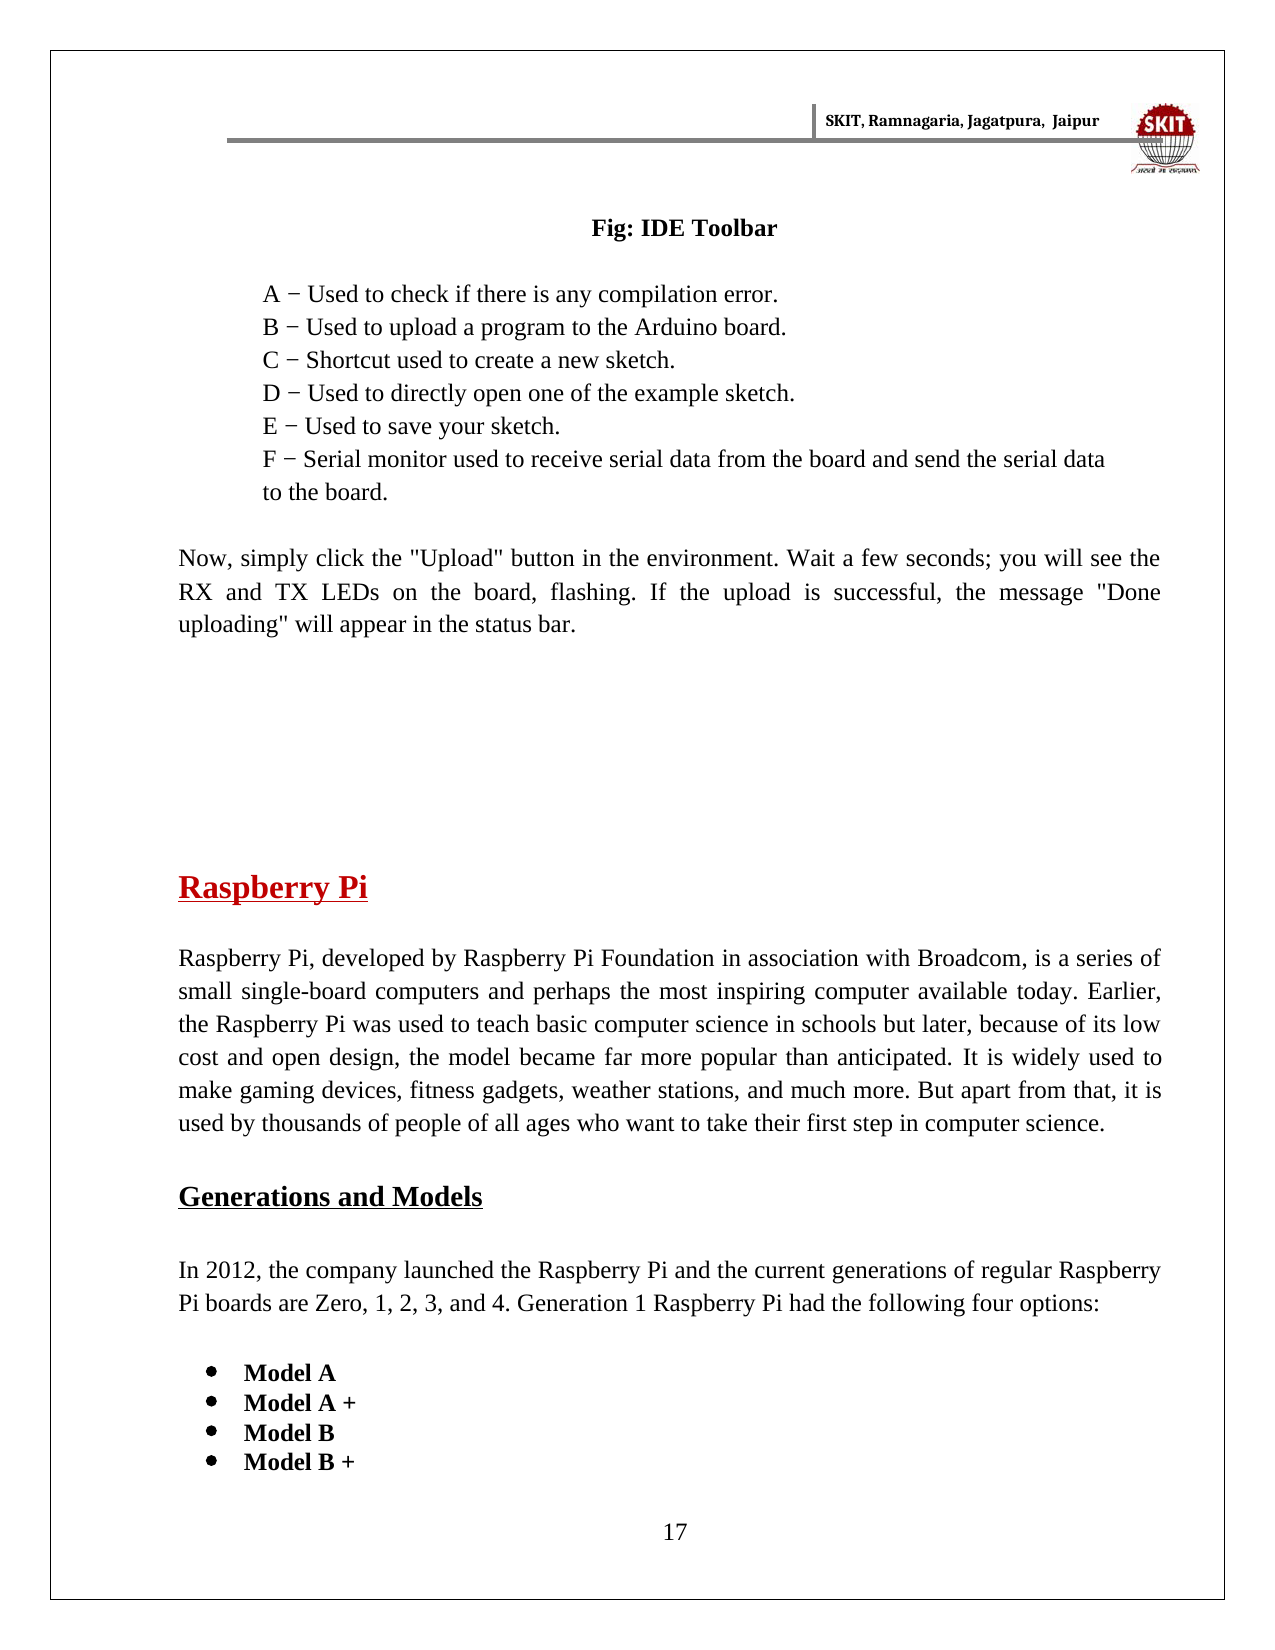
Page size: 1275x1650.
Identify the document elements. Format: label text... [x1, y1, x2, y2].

text A − Used to check if there is any compilation error. [262, 279, 1106, 308]
list Model B [206, 1418, 1106, 1447]
list Model A [206, 1358, 1106, 1388]
text Raspberry Pi [178, 867, 1106, 906]
text D − Used to directly open one of the example sketch. [262, 378, 1106, 407]
text E − Used to save your sketch. [262, 411, 1106, 440]
text F − Serial monitor used to receive serial data from the board and send the serial data to the board. [262, 444, 1106, 506]
text In 2012, the company launched the Raspberry Pi and the current generations of regular Raspberry Pi boards are Zero, 1, 2, 3, and 4. Generation 1 Raspberry Pi had the following four options: [178, 1255, 1162, 1317]
text Fig: IDE Toolbar [262, 200, 1106, 242]
list Model A + [206, 1388, 1106, 1418]
list Model B + [206, 1447, 1106, 1477]
text B − Used to upload a program to the Arduino board. [262, 312, 1106, 341]
text Now, simply click the "Upload" button in the environment. Wait a few seconds; you will see the RX and TX LEDs on the board, flashing. If the upload is successful, the message "Done uploading" will appear in the status bar. [178, 543, 1162, 638]
text Generations and Models [178, 1179, 1106, 1212]
text Raspberry Pi, developed by Raspberry Pi Foundation in association with Broadcom, is a series of small single-board computers and perhaps the most inspiring computer available today. Earlier, the Raspberry Pi was used to teach basic computer science in schools but later, because of its low cost and open design, the model became far more popular than anticipated. It is widely used to make gaming devices, fitness gadgets, weather stations, and much more. But apart from that, it is used by thousands of people of all ages who want to take their first step in computer science. [178, 943, 1162, 1137]
text C − Shortcut used to create a new sketch. [262, 345, 1106, 374]
